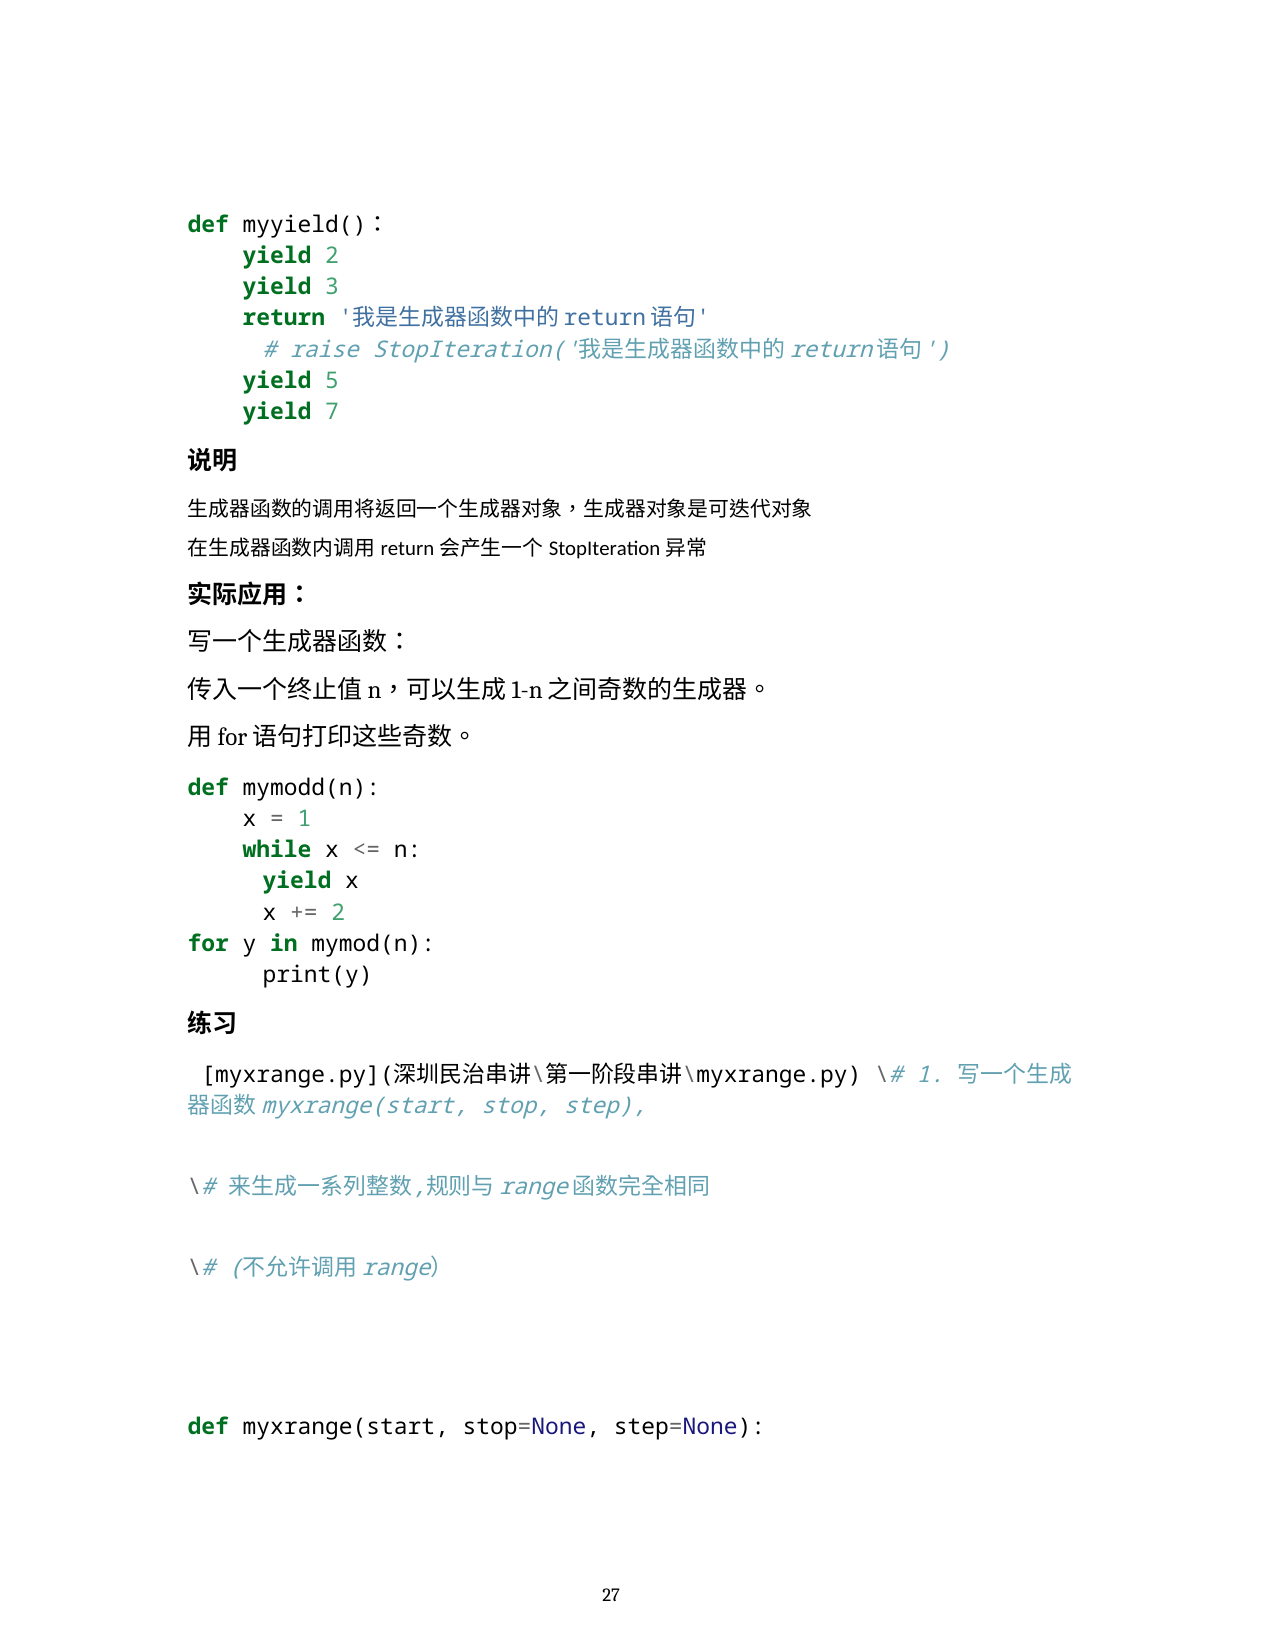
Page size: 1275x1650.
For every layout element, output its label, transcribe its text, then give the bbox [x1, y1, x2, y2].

text \# 来生成一系列整数,规则与range函数完全相同 [187, 1141, 1087, 1201]
text \# (不允许调用range） [187, 1222, 1087, 1282]
text 说明 [187, 447, 1087, 476]
text 写一个生成器函数： [187, 628, 1087, 657]
text 实际应用： [187, 581, 1087, 609]
text [myxrange.py](深圳民治串讲\第一阶段串讲\myxrange.py) \# 1. 写一个生成器函数 myxrange(start, stop, step), [187, 1058, 1087, 1120]
text def mymodd(n): x = 1 while x <= n: yield x x += 2 for y in mymod(n): print(y) [187, 771, 1087, 989]
text 用for语句打印这些奇数。 [187, 723, 1087, 752]
text 生成器函数的调用将返回一个生成器对象，生成器对象是可迭代对象 [187, 494, 1087, 523]
text 传入一个终止值n，可以生成1-n之间奇数的生成器。 [187, 676, 1087, 704]
text 练习 [187, 1010, 1087, 1039]
text 在生成器函数内调用 return 会产生一个 StopIteration 异常 [187, 533, 1087, 562]
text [187, 150, 1087, 426]
text def myxrange(start, stop=None, step=None): [187, 1381, 1087, 1441]
